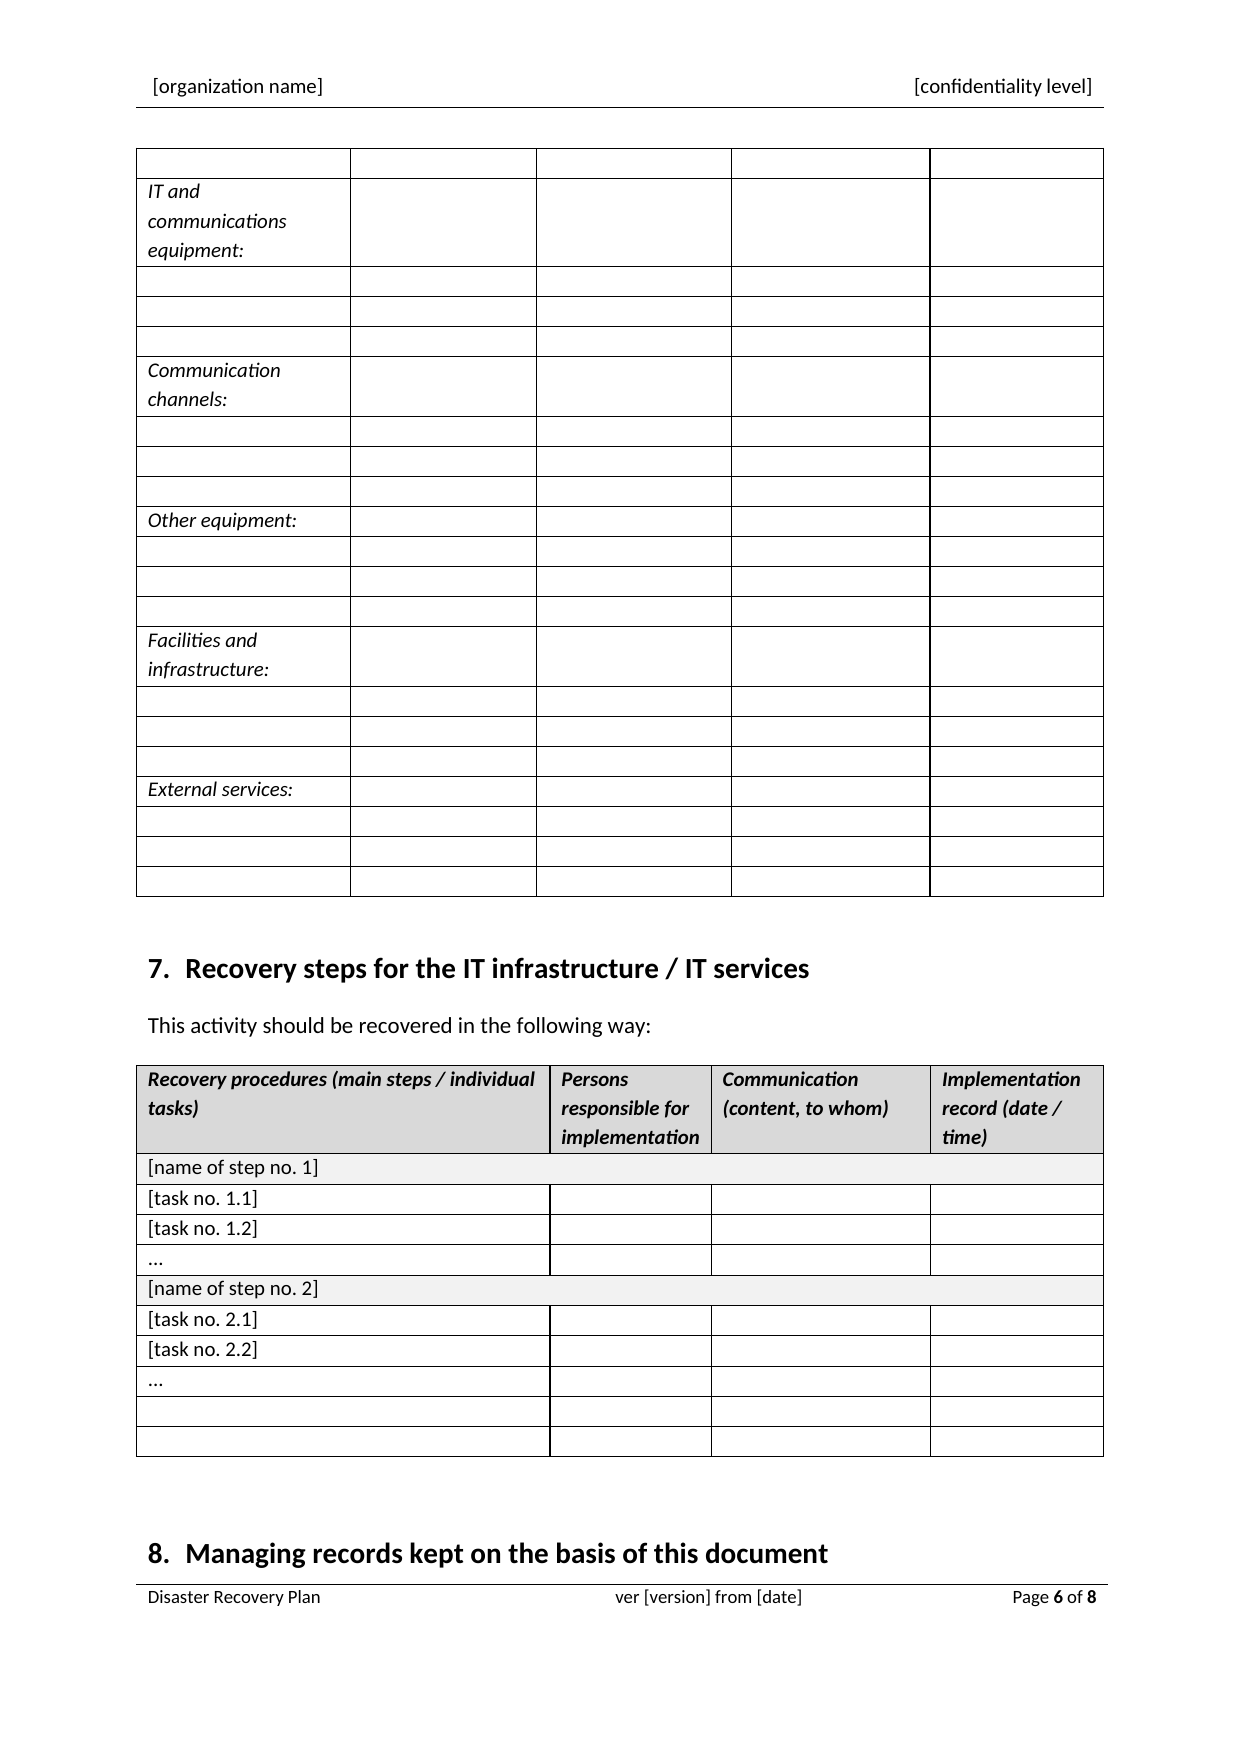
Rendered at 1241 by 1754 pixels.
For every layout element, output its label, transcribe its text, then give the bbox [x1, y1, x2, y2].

table_cell [351, 627, 536, 686]
table_cell [712, 1367, 930, 1396]
table_cell [732, 717, 929, 746]
table_cell [137, 567, 350, 596]
table_cell [732, 747, 929, 776]
table_cell [732, 477, 929, 506]
table_cell [351, 597, 536, 626]
table_cell [931, 297, 1103, 326]
table_cell [137, 297, 350, 326]
table_cell [931, 1245, 1103, 1274]
table_cell [931, 179, 1103, 266]
table_cell [537, 837, 731, 866]
table_cell [931, 567, 1103, 596]
table_cell [351, 267, 536, 296]
table_cell [931, 747, 1103, 776]
table_cell ... [137, 1367, 549, 1396]
table_cell [name of step no. 2] [137, 1276, 1103, 1305]
table_cell [732, 507, 929, 536]
table_cell [931, 327, 1103, 356]
table_cell [931, 537, 1103, 566]
table_cell [537, 747, 731, 776]
table_cell [931, 1397, 1103, 1426]
table_header Implementation record (date / time) [931, 1066, 1103, 1153]
table_cell [931, 837, 1103, 866]
table_cell [931, 447, 1103, 476]
table_cell [931, 1185, 1103, 1214]
table_cell [351, 837, 536, 866]
table_cell [931, 1215, 1103, 1244]
table_cell [732, 597, 929, 626]
table_cell [537, 717, 731, 746]
table_cell [537, 417, 731, 446]
table_cell [712, 1336, 930, 1366]
table_cell [732, 777, 929, 806]
table_cell [351, 687, 536, 716]
table_cell [732, 179, 929, 266]
table_cell [351, 867, 536, 896]
table_cell [551, 1245, 711, 1274]
table_cell [931, 149, 1103, 178]
table_cell [537, 327, 731, 356]
table_cell [732, 149, 929, 178]
table_cell [537, 507, 731, 536]
table_cell [task no. 2.1] [137, 1306, 549, 1335]
table_cell [537, 777, 731, 806]
table_cell [537, 179, 731, 266]
table_cell [732, 807, 929, 836]
table_cell [351, 447, 536, 476]
table_cell [551, 1306, 711, 1335]
table_cell [task no. 2.2] [137, 1336, 549, 1366]
table_cell [931, 627, 1103, 686]
table_cell [732, 837, 929, 866]
table_cell [732, 297, 929, 326]
table_cell [931, 357, 1103, 416]
table_cell [931, 867, 1103, 896]
table_cell [551, 1427, 711, 1456]
table_cell [351, 149, 536, 178]
table_cell [137, 747, 350, 776]
text This activity should be recovered in the following way: [148, 1012, 1093, 1040]
table_header Communication (content, to whom) [712, 1066, 930, 1153]
table_cell [712, 1306, 930, 1335]
table_cell [732, 567, 929, 596]
table_cell [137, 537, 350, 566]
subtitle Managing records kept on the basis of this document [148, 1535, 1093, 1571]
table_cell [732, 687, 929, 716]
table_cell [931, 717, 1103, 746]
table_cell [351, 507, 536, 536]
table_cell [931, 687, 1103, 716]
table_cell [537, 149, 731, 178]
table_cell Facilities and infrastructure: [137, 627, 350, 686]
table_cell [137, 149, 350, 178]
table_cell Communication channels: [137, 357, 350, 416]
table_cell ... [137, 1245, 549, 1274]
table_cell [732, 417, 929, 446]
table_cell [137, 837, 350, 866]
table_cell [931, 597, 1103, 626]
table_cell [351, 777, 536, 806]
table_cell [351, 357, 536, 416]
table_cell [551, 1185, 711, 1214]
table_cell [351, 807, 536, 836]
table_cell [537, 687, 731, 716]
table_cell [537, 357, 731, 416]
table_cell [137, 807, 350, 836]
table_cell [537, 477, 731, 506]
table_cell [712, 1185, 930, 1214]
table_cell [931, 507, 1103, 536]
table_cell [137, 447, 350, 476]
subtitle Recovery steps for the IT infrastructure / IT services [148, 950, 1093, 986]
table_cell [137, 1397, 549, 1426]
table_cell [931, 1336, 1103, 1366]
table_cell [351, 747, 536, 776]
table_cell [732, 357, 929, 416]
table_cell [137, 717, 350, 746]
table_cell [137, 687, 350, 716]
table_cell [351, 717, 536, 746]
table_cell [931, 777, 1103, 806]
table_header Persons responsible for implementation [551, 1066, 711, 1153]
table_cell [537, 537, 731, 566]
table_cell [931, 1306, 1103, 1335]
table_cell Other equipment: [137, 507, 350, 536]
table_cell [537, 807, 731, 836]
table_cell [537, 627, 731, 686]
table_cell IT and communications equipment: [137, 179, 350, 266]
table_cell [931, 807, 1103, 836]
table_cell [name of step no. 1] [137, 1154, 1103, 1184]
table_cell [351, 567, 536, 596]
table_cell [137, 1427, 549, 1456]
table_cell [537, 597, 731, 626]
table_cell External services: [137, 777, 350, 806]
table_cell [537, 447, 731, 476]
table_cell [task no. 1.1] [137, 1185, 549, 1214]
table_cell [732, 537, 929, 566]
table_cell [732, 267, 929, 296]
table_cell [551, 1215, 711, 1244]
table_cell [137, 477, 350, 506]
table_cell [712, 1215, 930, 1244]
table_cell [732, 447, 929, 476]
table_cell [137, 597, 350, 626]
table_cell [137, 327, 350, 356]
table_cell [137, 417, 350, 446]
table_cell [537, 297, 731, 326]
table_header Recovery procedures (main steps / individual tasks) [137, 1066, 549, 1153]
table_cell [732, 627, 929, 686]
table_cell [712, 1397, 930, 1426]
table_cell [351, 537, 536, 566]
table_cell [351, 327, 536, 356]
table_cell [137, 867, 350, 896]
table_cell [931, 417, 1103, 446]
table_cell [551, 1336, 711, 1366]
table_cell [537, 567, 731, 596]
table_cell [712, 1427, 930, 1456]
table_cell [732, 867, 929, 896]
table_cell [537, 867, 731, 896]
table_cell [931, 267, 1103, 296]
table_cell [task no. 1.2] [137, 1215, 549, 1244]
table_cell [351, 417, 536, 446]
table_cell [351, 477, 536, 506]
table_cell [137, 267, 350, 296]
table_cell [551, 1397, 711, 1426]
table_cell [931, 1427, 1103, 1456]
table_cell [351, 297, 536, 326]
table_cell [351, 179, 536, 266]
table_cell [712, 1245, 930, 1274]
table_cell [931, 1367, 1103, 1396]
table_cell [537, 267, 731, 296]
table_cell [732, 327, 929, 356]
table_cell [931, 477, 1103, 506]
table_cell [551, 1367, 711, 1396]
